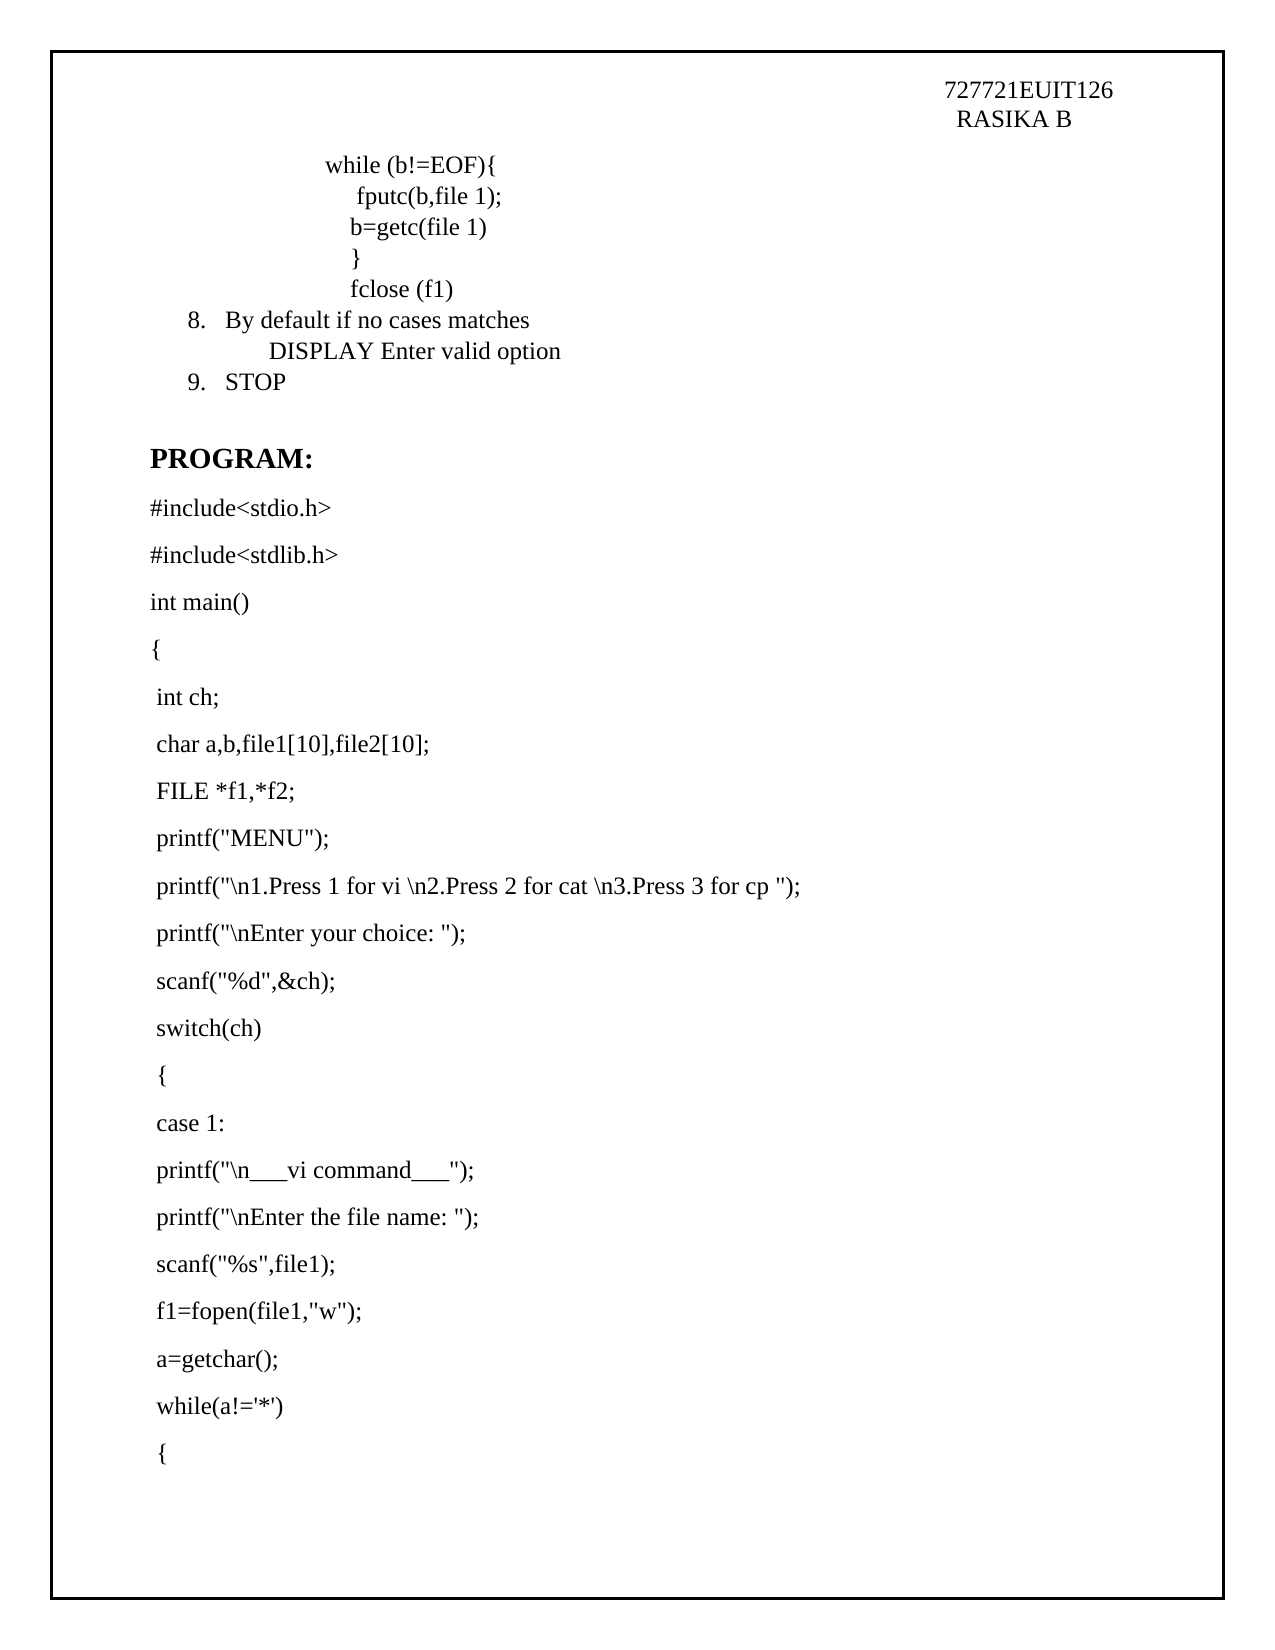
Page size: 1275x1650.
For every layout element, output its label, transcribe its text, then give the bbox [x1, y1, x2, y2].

text #include<stdio.h> [150, 493, 1125, 521]
text scanf("%s",file1); [150, 1249, 1125, 1278]
text printf("\n1.Press 1 for vi \n2.Press 2 for cat \n3.Press 3 for cp "); [150, 871, 1125, 900]
list By default if no cases matches [187, 305, 1125, 334]
text switch(ch) [150, 1013, 1125, 1042]
text char a,b,file1[10],file2[10]; [150, 729, 1125, 758]
text { [150, 1060, 1125, 1089]
text printf("\nEnter your choice: "); [150, 918, 1125, 947]
list fputc(b,file 1); [225, 181, 1125, 210]
text int main() [150, 587, 1125, 616]
text f1=fopen(file1,"w"); [150, 1296, 1125, 1325]
text FILE *f1,*f2; [150, 776, 1125, 805]
list fclose (f1) [225, 274, 1125, 303]
text while(a!='*') [150, 1391, 1125, 1420]
text printf("\n___vi command___"); [150, 1155, 1125, 1183]
list DISPLAY Enter valid option [225, 336, 1125, 365]
text printf("MENU"); [150, 823, 1125, 852]
text { [150, 1438, 1125, 1467]
list STOP [187, 367, 1125, 396]
text printf("\nEnter the file name: "); [150, 1202, 1125, 1231]
list } [225, 243, 1125, 272]
text int ch; [150, 682, 1125, 710]
text #include<stdlib.h> [150, 540, 1125, 569]
list while (b!=EOF){ [225, 150, 1125, 179]
text PROGRAM: [150, 441, 1125, 474]
list b=getc(file 1) [225, 212, 1125, 241]
text scanf("%d",&ch); [150, 966, 1125, 994]
text { [150, 634, 1125, 663]
text case 1: [150, 1108, 1125, 1136]
text a=getchar(); [150, 1344, 1125, 1373]
